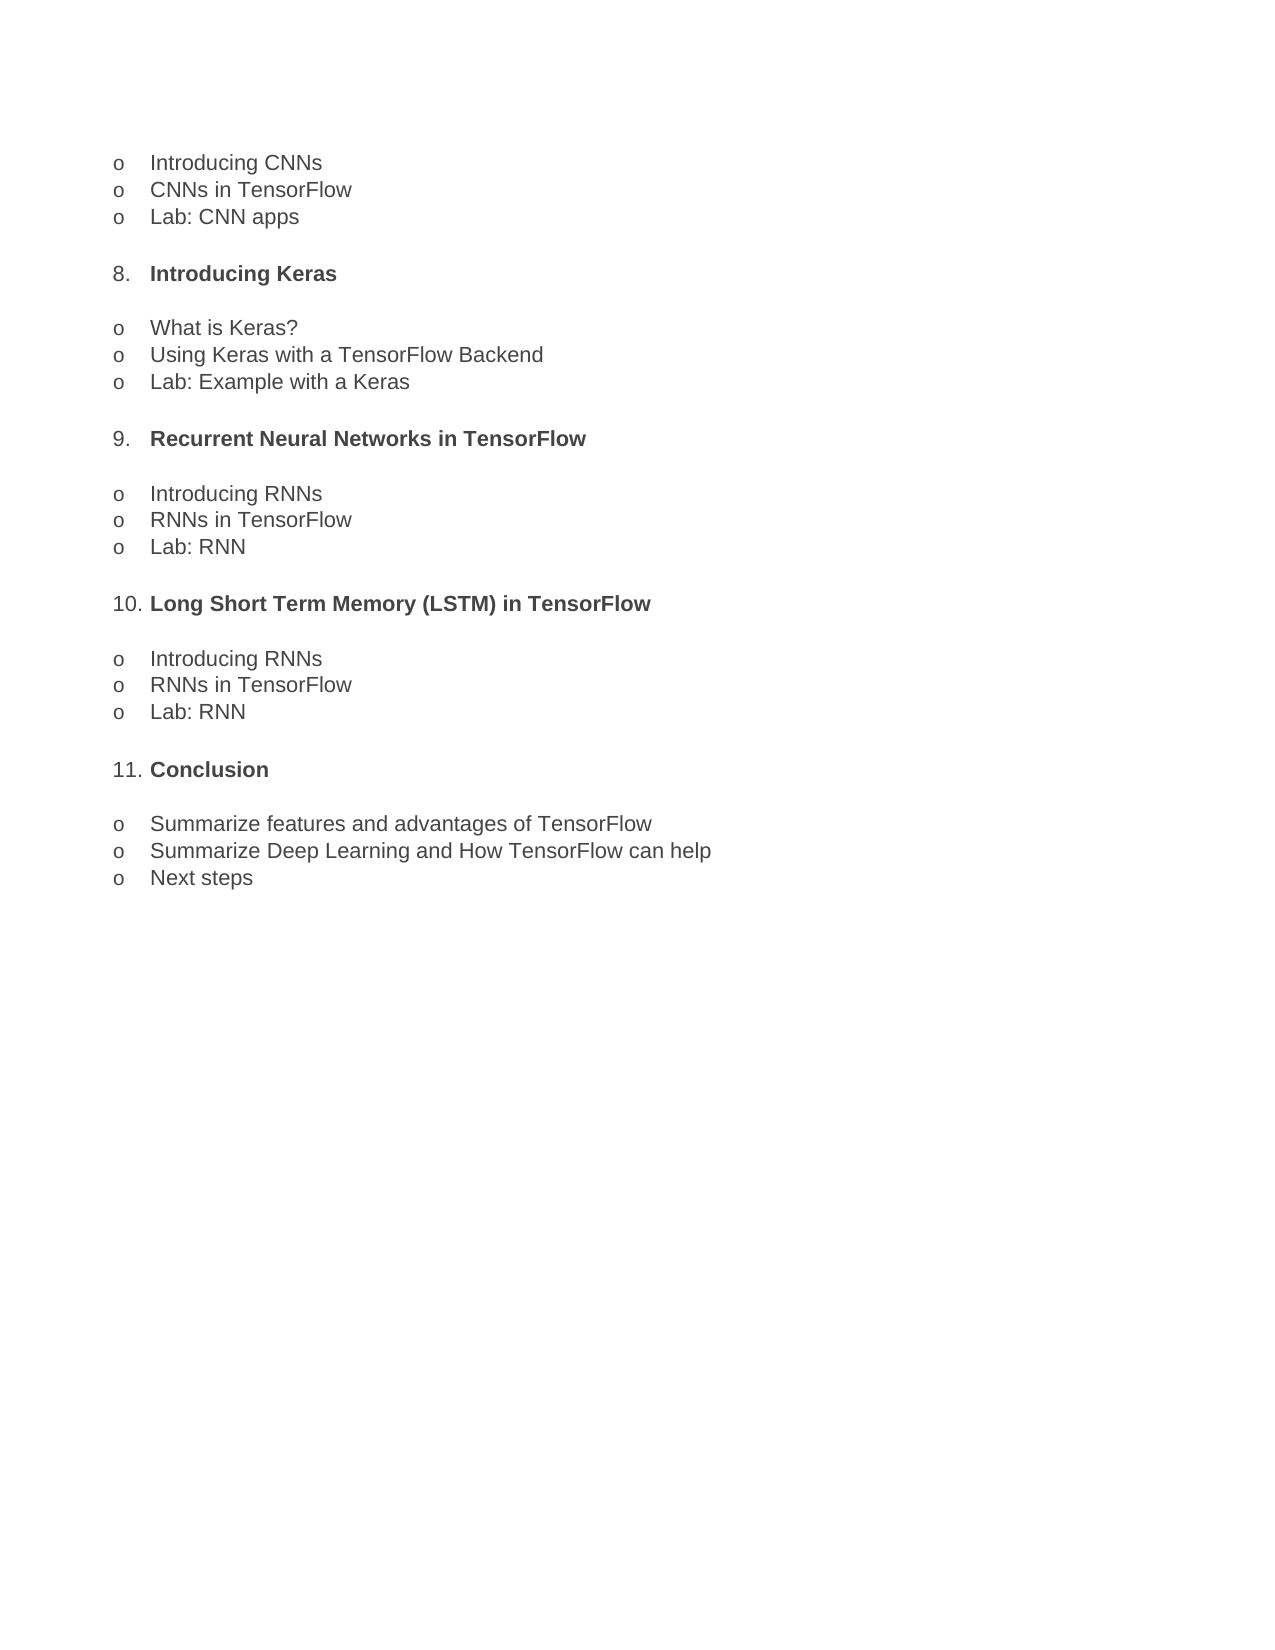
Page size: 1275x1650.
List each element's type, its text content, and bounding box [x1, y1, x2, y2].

list What is Keras? [112, 315, 1125, 342]
list Lab: Example with a Keras [112, 369, 1125, 426]
list Introducing RNNs [112, 480, 1125, 507]
list Lab: RNN [112, 534, 1125, 591]
list Introducing CNNs [112, 150, 1125, 177]
list Introducing Keras [112, 261, 1125, 286]
list Next steps [112, 864, 1125, 891]
list RNNs in TensorFlow [112, 507, 1125, 534]
list Summarize features and advantages of TensorFlow [112, 811, 1125, 838]
list Using Keras with a TensorFlow Backend [112, 342, 1125, 369]
list RNNs in TensorFlow [112, 672, 1125, 699]
list Recurrent Neural Networks in TensorFlow [112, 426, 1125, 451]
list Long Short Term Memory (LSTM) in TensorFlow [112, 591, 1125, 616]
list Introducing RNNs [112, 646, 1125, 672]
list Lab: CNN apps [112, 203, 1125, 261]
list Summarize Deep Learning and How TensorFlow can help [112, 838, 1125, 864]
list Conclusion [112, 756, 1125, 782]
list CNNs in TensorFlow [112, 177, 1125, 203]
list Lab: RNN [112, 699, 1125, 756]
